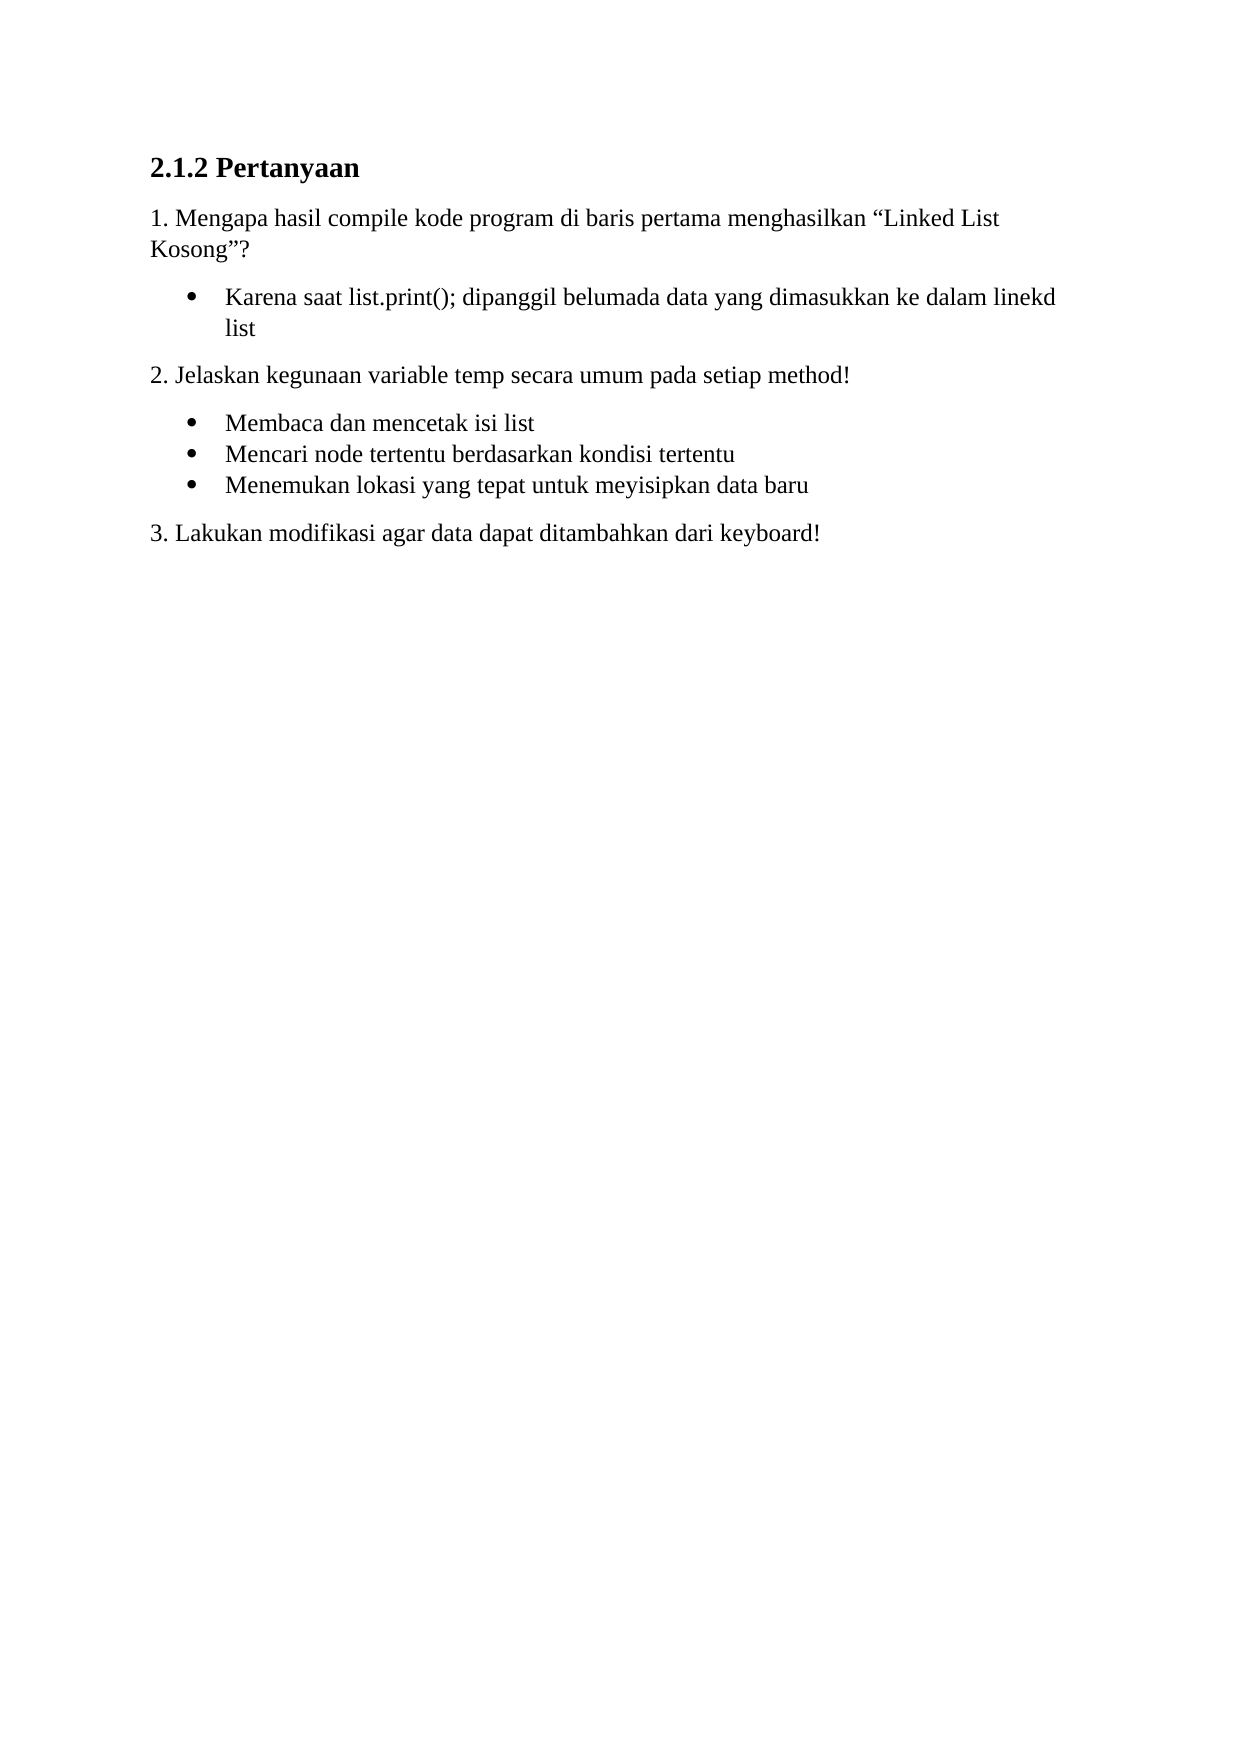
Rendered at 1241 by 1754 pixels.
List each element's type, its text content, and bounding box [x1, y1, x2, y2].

text 3. Lakukan modifikasi agar data dapat ditambahkan dari keyboard! [150, 518, 1090, 547]
list Membaca dan mencetak isi list [187, 408, 1090, 437]
list Karena saat list.print(); dipanggil belumada data yang dimasukkan ke dalam linekd list [187, 282, 1090, 341]
text 1. Mengapa hasil compile kode program di baris pertama menghasilkan “Linked List Kosong”? [150, 203, 1090, 263]
list Mencari node tertentu berdasarkan kondisi tertentu [187, 439, 1090, 468]
list Menemukan lokasi yang tepat untuk meyisipkan data baru [187, 470, 1090, 499]
text 2.1.2 Pertanyaan [150, 150, 1090, 183]
text 2. Jelaskan kegunaan variable temp secara umum pada setiap method! [150, 360, 1090, 389]
